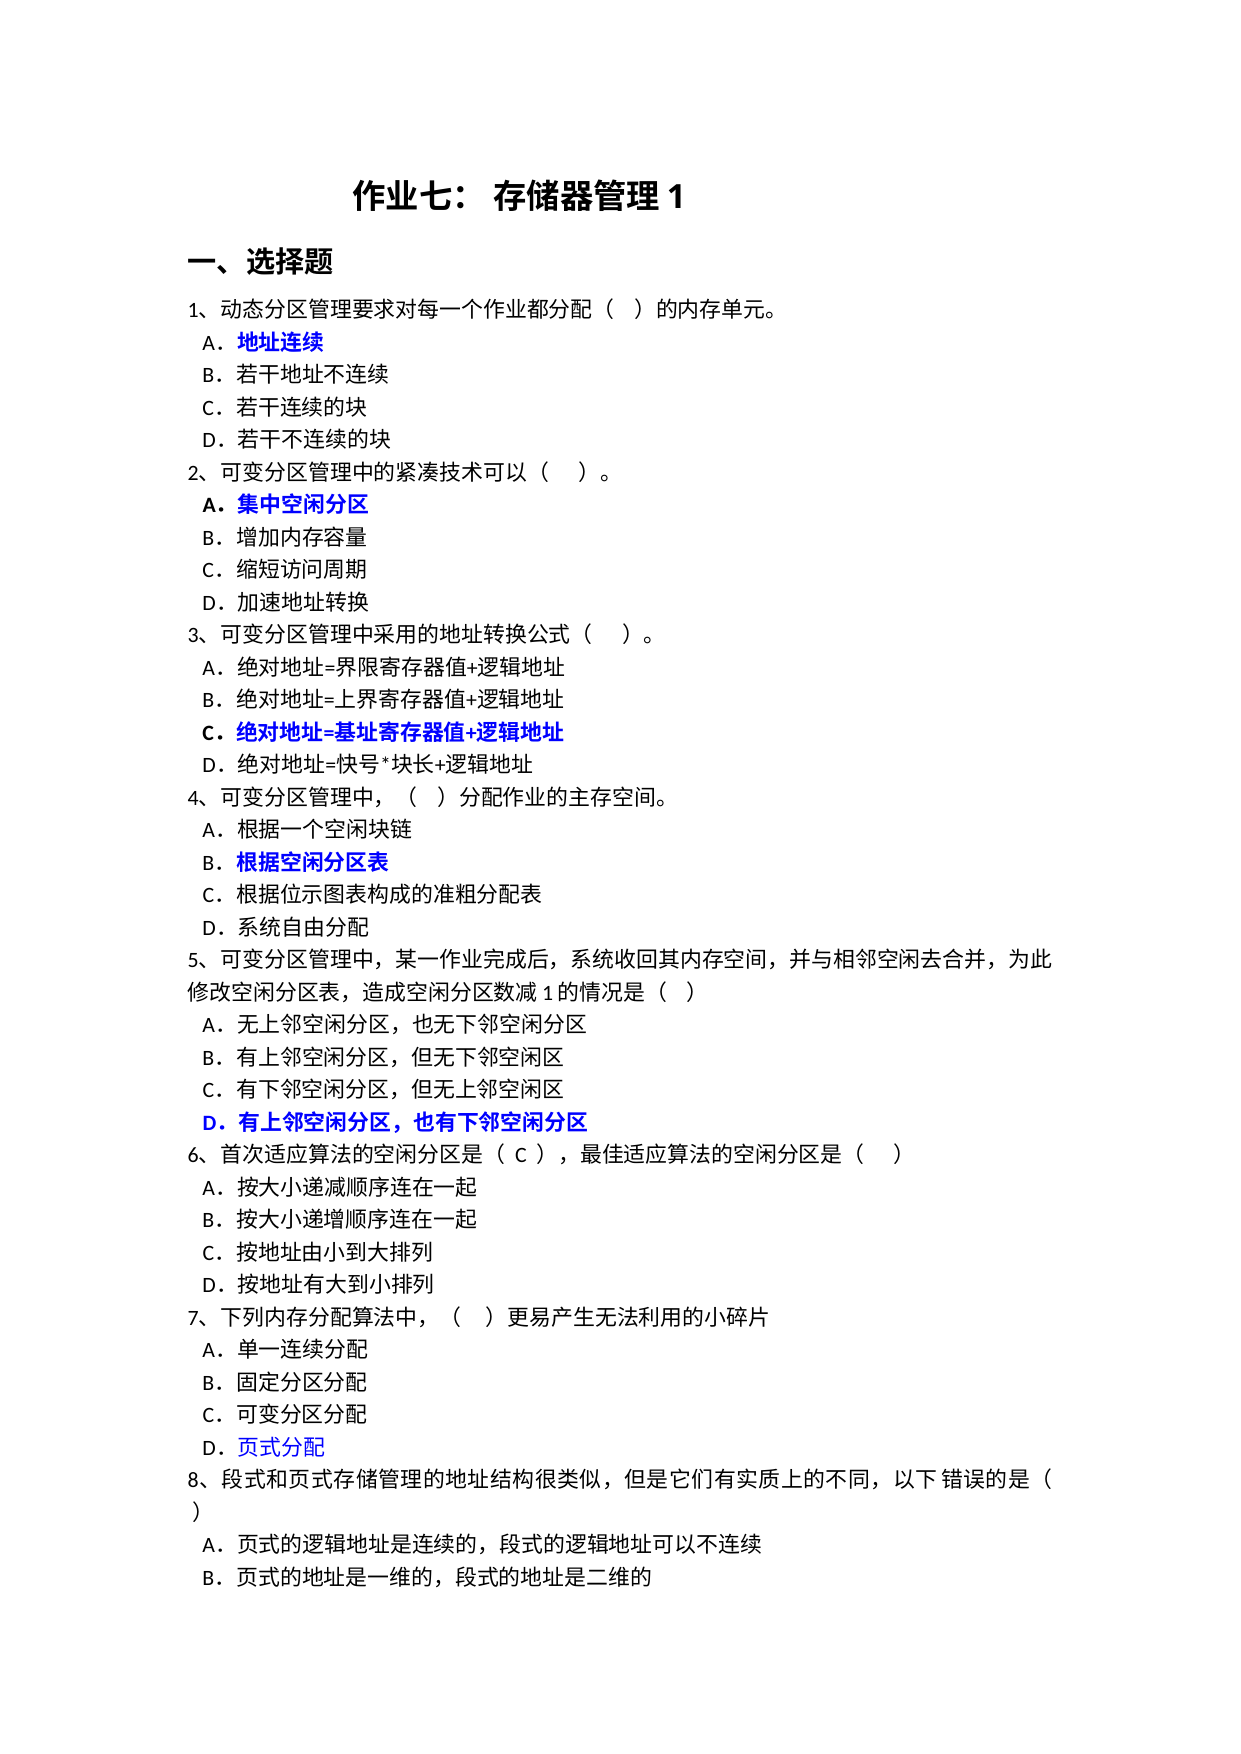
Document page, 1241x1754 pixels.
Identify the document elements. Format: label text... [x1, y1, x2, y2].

text C．绝对地址=基址寄存器值+逻辑地址 [187, 714, 1053, 747]
text A．绝对地址=界限寄存器值+逻辑地址 [187, 649, 1053, 682]
text B．按大小递增顺序连在一起 [187, 1202, 1053, 1234]
text C．可变分区分配 [187, 1397, 1053, 1429]
text D．若干不连续的块 [187, 422, 1053, 454]
text 5、可变分区管理中，某一作业完成后，系统收回其内存空间，并与相邻空闲去合并，为此修改空闲分区表，造成空闲分区数减1的情况是（ ） [187, 942, 1053, 1007]
text B．有上邻空闲分区，但无下邻空闲区 [187, 1039, 1053, 1072]
text 7、下列内存分配算法中，（ ）更易产生无法利用的小碎片 [187, 1299, 1053, 1332]
text A．根据一个空闲块链 [187, 812, 1053, 844]
text C．缩短访问周期 [187, 552, 1053, 584]
text 8、段式和页式存储管理的地址结构很类似，但是它们有实质上的不同，以下错误的是（ ） [187, 1462, 1053, 1527]
text B．页式的地址是一维的，段式的地址是二维的 [187, 1559, 1053, 1592]
text A．页式的逻辑地址是连续的，段式的逻辑地址可以不连续 [187, 1527, 1053, 1559]
text B．根据空闲分区表 [187, 844, 1053, 877]
text 1、动态分区管理要求对每一个作业都分配（ ）的内存单元。 [187, 292, 1053, 324]
text C．有下邻空闲分区，但无上邻空闲区 [187, 1072, 1053, 1104]
text D．页式分配 [187, 1429, 1053, 1462]
text 4、可变分区管理中，（ ）分配作业的主存空间。 [187, 779, 1053, 812]
text C．按地址由小到大排列 [187, 1234, 1053, 1267]
text 2、可变分区管理中的紧凑技术可以（ ）。 [187, 454, 1053, 487]
text A．无上邻空闲分区，也无下邻空闲分区 [187, 1007, 1053, 1039]
text B．增加内存容量 [187, 519, 1053, 552]
text B．若干地址不连续 [187, 357, 1053, 389]
text D．加速地址转换 [187, 584, 1053, 617]
text 作业七： 存储器管理1 [187, 162, 1053, 227]
text B．固定分区分配 [187, 1364, 1053, 1397]
text B．绝对地址=上界寄存器值+逻辑地址 [187, 682, 1053, 714]
text D．系统自由分配 [187, 909, 1053, 942]
text C．若干连续的块 [187, 389, 1053, 422]
text C．根据位示图表构成的准粗分配表 [187, 877, 1053, 909]
text D．按地址有大到小排列 [187, 1267, 1053, 1299]
text D．有上邻空闲分区，也有下邻空闲分区 [187, 1104, 1053, 1137]
text 6、首次适应算法的空闲分区是（ C ），最佳适应算法的空闲分区是（ ） [187, 1137, 1053, 1169]
text A．集中空闲分区 [187, 487, 1053, 519]
text A．按大小递减顺序连在一起 [187, 1169, 1053, 1202]
text D．绝对地址=快号*块长+逻辑地址 [187, 747, 1053, 779]
text A．地址连续 [187, 324, 1053, 357]
text A．单一连续分配 [187, 1332, 1053, 1364]
text 一、选择题 [187, 227, 1053, 292]
text 3、可变分区管理中采用的地址转换公式（ ）。 [187, 617, 1053, 649]
